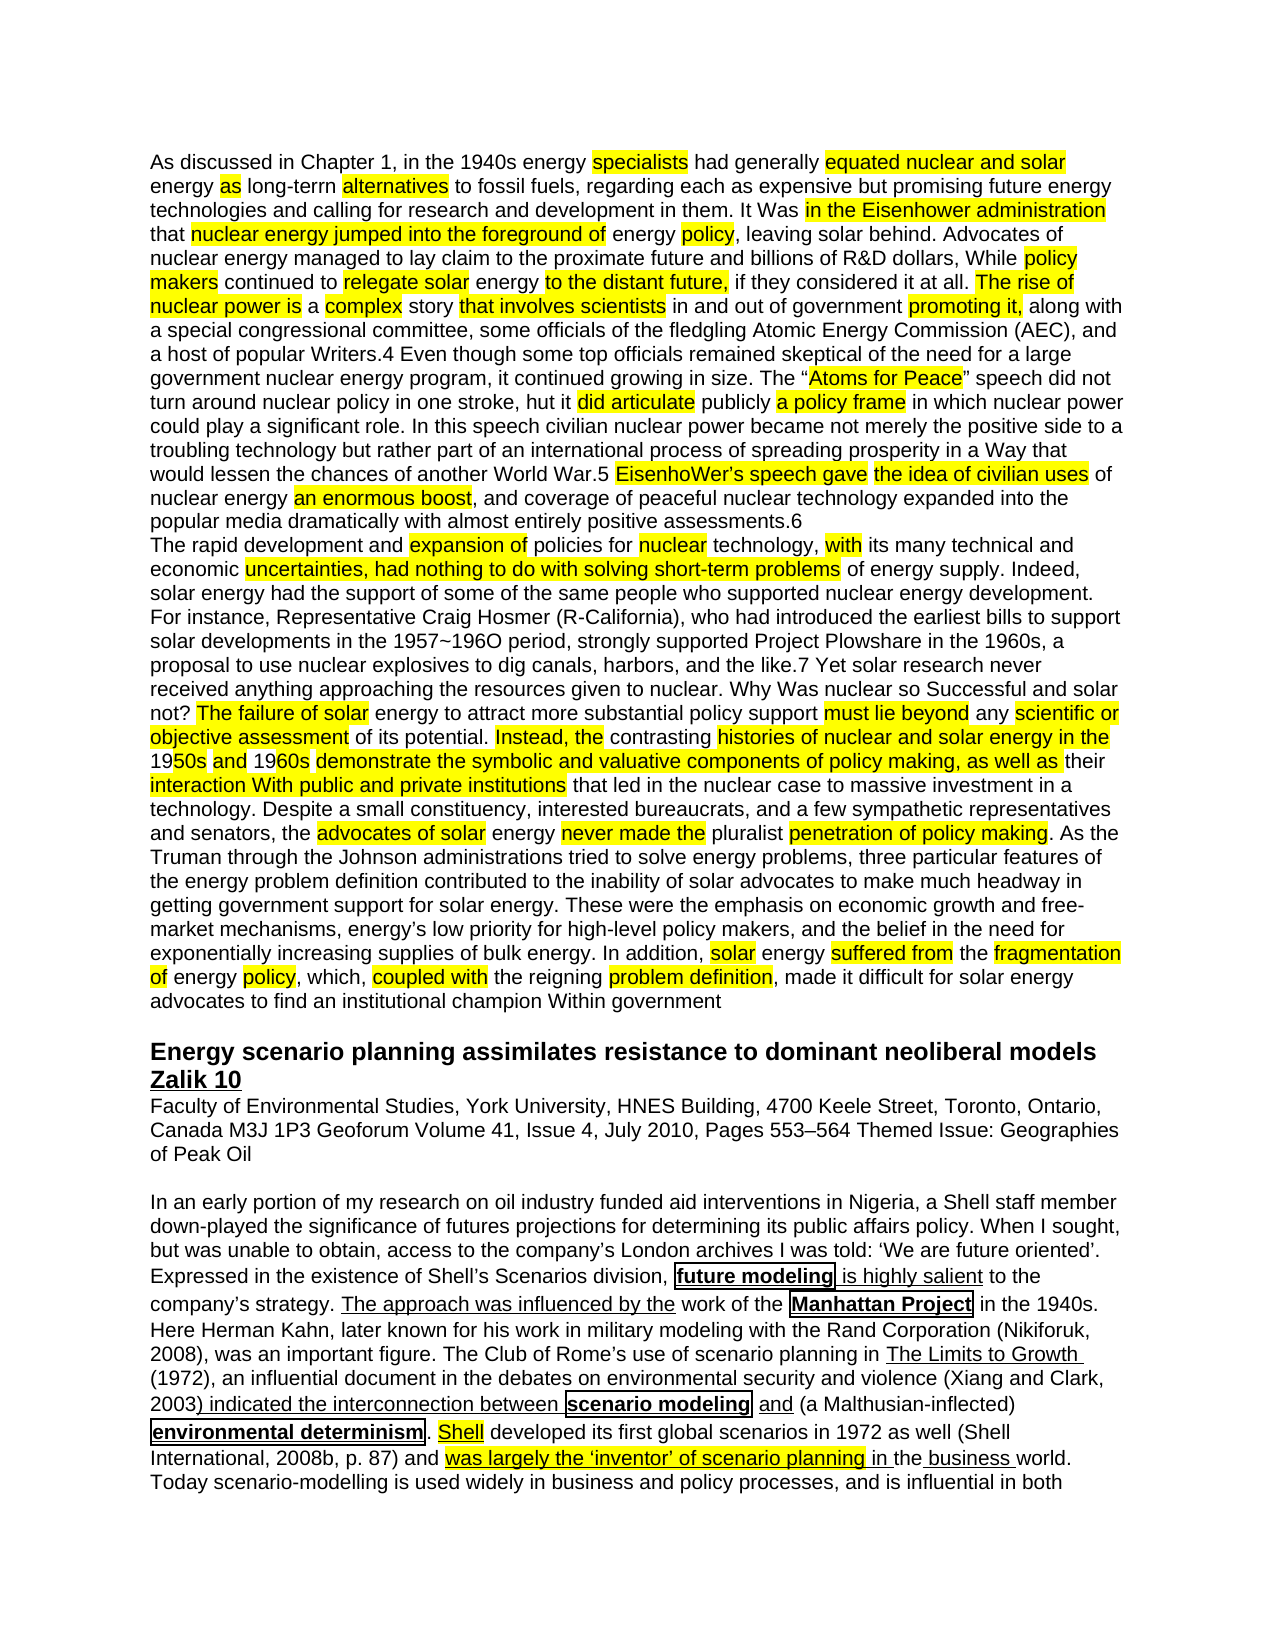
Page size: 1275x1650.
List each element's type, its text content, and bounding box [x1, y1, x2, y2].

text As discussed in Chapter 1, in the 1940s energy specialists had generally equated nuclear and solar energy as long-terrn alternatives to fossil fuels, regarding each as expensive but promising future energy technologies and calling for research and development in them. It Was in the Eisenhower administration that nuclear energy jumped into the foreground of energy policy, leaving solar behind. Advocates of nuclear energy managed to lay claim to the proximate future and billions of R&D dollars, While policy makers continued to relegate solar energy to the distant future, if they considered it at all. The rise of nuclear power is a complex story that involves scientists in and out of government promoting it, along with a special congressional committee, some officials of the fledgling Atomic Energy Commission (AEC), and a host of popular Writers.4 Even though some top officials remained skeptical of the need for a large government nuclear energy program, it continued growing in size. The “Atoms for Peace” speech did not turn around nuclear policy in one stroke, hut it did articulate publicly a policy frame in which nuclear power could play a significant role. In this speech civilian nuclear power became not merely the positive side to a troubling technology but rather part of an international process of spreading prosperity in a Way that would lessen the chances of another World War.5 EisenhoWer’s speech gave the idea of civilian uses of nuclear energy an enormous boost, and coverage of peaceful nuclear technology expanded into the popular media dramatically with almost entirely positive assessments.6 [150, 150, 1125, 533]
text Faculty of Environmental Studies, York University, HNES Building, 4700 Keele Street, Toronto, Ontario, Canada M3J 1P3 Geoforum Volume 41, Issue 4, July 2010, Pages 553–564 Themed Issue: Geographies of Peak Oil [150, 1094, 1125, 1166]
text Energy scenario planning assimilates resistance to dominant neoliberal models [150, 1036, 1125, 1065]
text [150, 1190, 1125, 1494]
text The rapid development and expansion of policies for nuclear technology, with its many technical and economic uncertainties, had nothing to do with solving short-term problems of energy supply. Indeed, solar energy had the support of some of the same people who supported nuclear energy development. For instance, Representative Craig Hosmer (R-California), who had introduced the earliest bills to support solar developments in the 1957~196O period, strongly supported Project Plowshare in the 1960s, a proposal to use nuclear explosives to dig canals, harbors, and the like.7 Yet solar research never received anything approaching the resources given to nuclear. Why Was nuclear so Successful and solar not? The failure of solar energy to attract more substantial policy support must lie beyond any scientific or objective assessment of its potential. Instead, the contrasting histories of nuclear and solar energy in the 1950s and 1960s demonstrate the symbolic and valuative components of policy making, as well as their interaction With public and private institutions that led in the nuclear case to massive investment in a technology. Despite a small constituency, interested bureaucrats, and a few sympathetic representatives and senators, the advocates of solar energy never made the pluralist penetration of policy making. As the Truman through the Johnson administrations tried to solve energy problems, three particular features of the energy problem definition contributed to the inability of solar advocates to make much headway in getting government support for solar energy. These were the emphasis on economic growth and free-market mechanisms, energy’s low priority for high-level policy makers, and the belief in the need for exponentially increasing supplies of bulk energy. In addition, solar energy suffered from the fragmentation of energy policy, which, coupled with the reigning problem definition, made it difficult for solar energy advocates to find an institutional champion Within government [150, 533, 1125, 1012]
text Zalik 10 [150, 1065, 1125, 1094]
